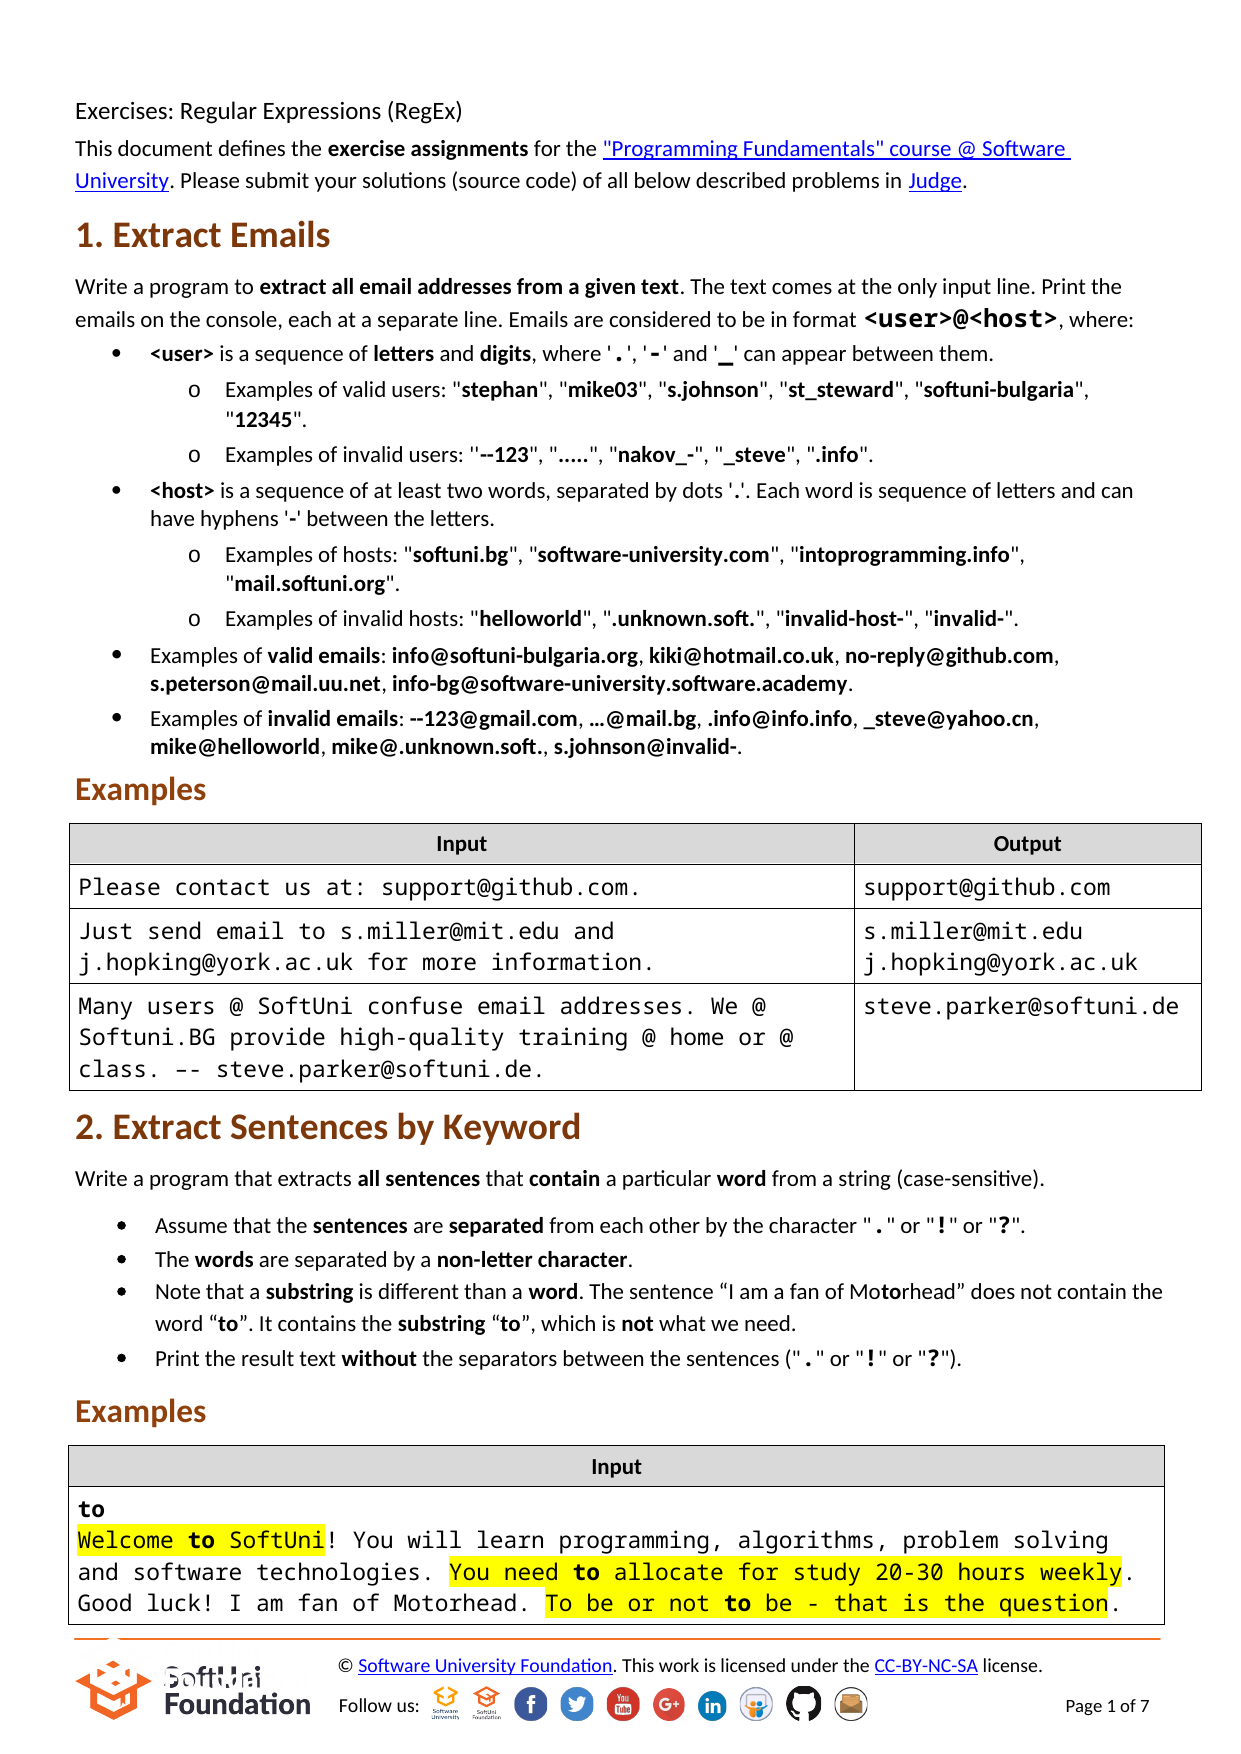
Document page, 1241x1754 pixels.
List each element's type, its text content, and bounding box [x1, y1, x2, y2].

table_cell Just send email to s.miller@mit.edu and j.hopking@york.ac.uk for more information. [70, 909, 854, 983]
text This document defines the exercise assignments for the "Programming Fundamentals" course @ Software University. Please submit your solutions (source code) of all below described problems in Judge. [75, 134, 1164, 194]
subtitle Examples [75, 1390, 1164, 1431]
list Examples of invalid users: ''--123", ".....", "nakov_-", "_steve", ".info". [187, 440, 1164, 469]
picture [711, 1703, 720, 1712]
list <user> is a sequence of letters and digits, where '.', '-' and '_' can appear between them. [112, 334, 1164, 368]
table_header Output [855, 824, 1201, 863]
text Write a program to extract all email addresses from a given text. The text comes at the only input line. Print the emails on the console, each at a separate line. Emails are considered to be in format <user>@<host>, where: [75, 272, 1164, 334]
table_header Input [70, 824, 854, 863]
text Exercises: Regular Expressions (RegEx) [75, 95, 1164, 126]
subtitle Examples [75, 767, 1164, 808]
table_cell steve.parker@softuni.de [855, 984, 1201, 1090]
subtitle Extract Emails [75, 211, 1164, 257]
list Assume that the sentences are separated from each other by the character "." or "!" or "?". [117, 1209, 1164, 1240]
table_cell s.miller@mit.edu j.hopking@york.ac.uk [855, 909, 1201, 983]
list Examples of hosts: "softuni.bg", "software-university.com", "intoprogramming.info", "mail.softuni.org". [187, 540, 1164, 597]
picture [786, 1686, 822, 1721]
subtitle Extract Sentences by Keyword [75, 1103, 1164, 1149]
picture [834, 1687, 868, 1721]
picture [698, 1691, 706, 1700]
list <host> is a sequence of at least two words, separated by dots '.'. Each word is sequence of letters and can have hyphens '-' between the letters. [112, 477, 1164, 533]
table_cell support@github.com [855, 865, 1201, 908]
list Note that a substring is different than a word. The sentence “I am a fan of Motorhead” does not contain the word “to”. It contains the substring “to”, which is not what we need. [117, 1277, 1164, 1337]
table_header Input [69, 1446, 1164, 1486]
table_cell Please contact us at: support@github.com. [70, 865, 854, 908]
table_cell Many users @ SoftUni confuse email addresses. We @ Softuni.BG provide high-quality training @ home or @ class. –- steve.parker@softuni.de. [70, 984, 854, 1090]
list Print the result text without the separators between the sentences ("." or "!" or "?"). [117, 1342, 1164, 1373]
list Examples of valid users: "stephan", "mike03", "s.johnson", "st_steward", "softuni-bulgaria", "12345". [187, 376, 1164, 433]
picture [472, 1686, 501, 1721]
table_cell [69, 1487, 1164, 1624]
list Examples of invalid hosts: "helloworld", ".unknown.soft.", "invalid-host-", "invalid-". [187, 604, 1164, 633]
picture [514, 1687, 548, 1721]
picture [606, 1687, 640, 1721]
picture [431, 1686, 459, 1721]
picture [75, 1636, 310, 1720]
picture [560, 1687, 594, 1721]
list Examples of invalid emails: --123@gmail.com, …@mail.bg, .info@info.info, _steve@yahoo.cn, mike@helloworld, mike@.unknown.soft., s.johnson@invalid-. [112, 704, 1164, 760]
list The words are separated by a non-letter character. [117, 1245, 1164, 1273]
picture [653, 1688, 685, 1721]
text Write a program that extracts all sentences that contain a particular word from a string (case-sensitive). [75, 1164, 1164, 1192]
picture [698, 1712, 706, 1721]
picture [719, 1691, 727, 1700]
picture [739, 1687, 773, 1721]
picture [719, 1712, 727, 1721]
list Examples of valid emails: info@softuni-bulgaria.org, kiki@hotmail.co.uk, no-reply@github.com, s.peterson@mail.uu.net, info-bg@software-university.software.academy. [112, 641, 1164, 697]
